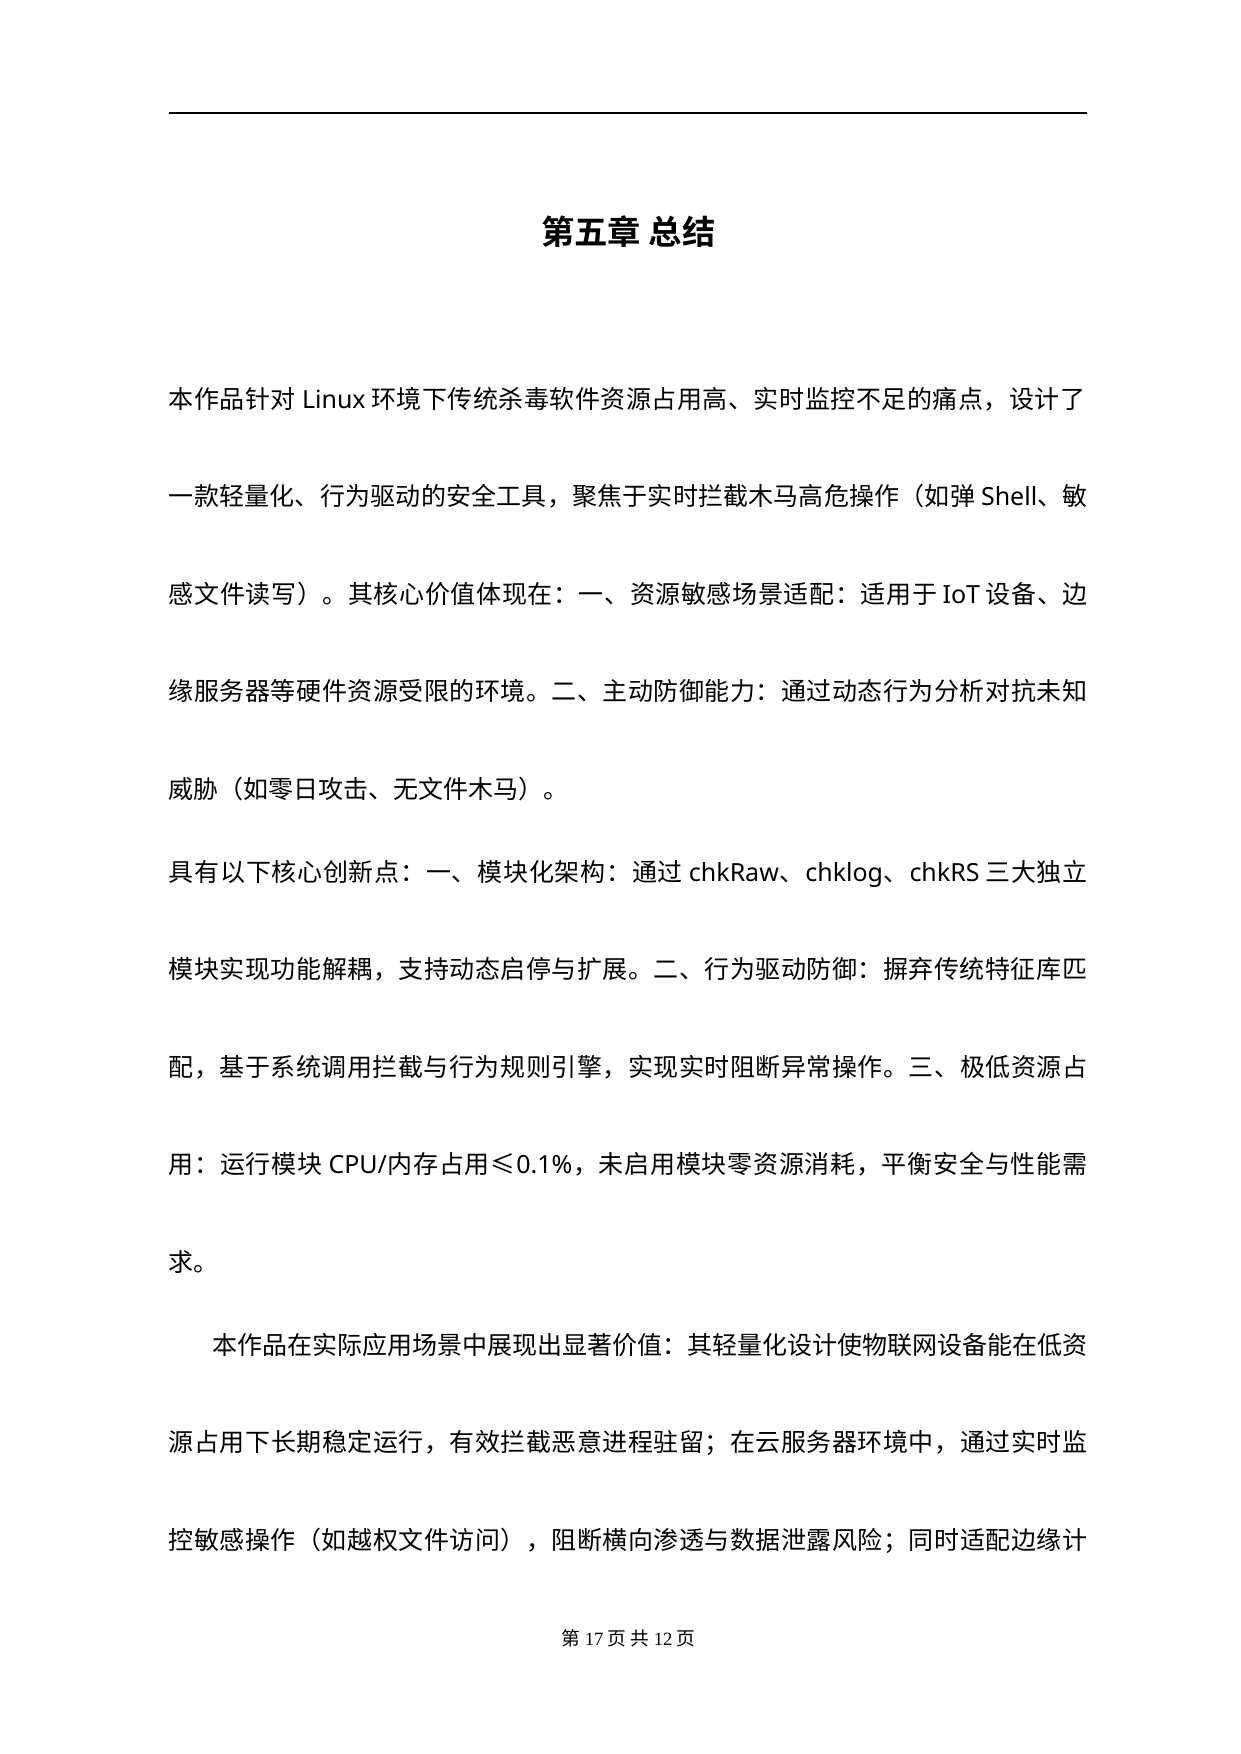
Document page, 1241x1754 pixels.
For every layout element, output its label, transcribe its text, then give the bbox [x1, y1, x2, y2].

subtitle 第五章 总结 [169, 197, 1087, 262]
text 本作品针对Linux环境下传统杀毒软件资源占用高、实时监控不足的痛点，设计了一款轻量化、行为驱动的安全工具，聚焦于实时拦截木马高危操作（如弹Shell、敏感文件读写）。其核心价值体现在：一、资源敏感场景适配：适用于IoT设备、边缘服务器等硬件资源受限的环境。二、主动防御能力：通过动态行为分析对抗未知威胁（如零日攻击、无文件木马）。 [169, 365, 1087, 820]
text 具有以下核心创新点：一、模块化架构：通过chkRaw、chklog、chkRS三大独立模块实现功能解耦，支持动态启停与扩展。二、行为驱动防御：摒弃传统特征库匹配，基于系统调用拦截与行为规则引擎，实现实时阻断异常操作。三、极低资源占用：运行模块CPU/内存占用≤0.1%，未启用模块零资源消耗，平衡安全与性能需求。 [169, 838, 1087, 1293]
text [169, 1311, 1087, 1571]
